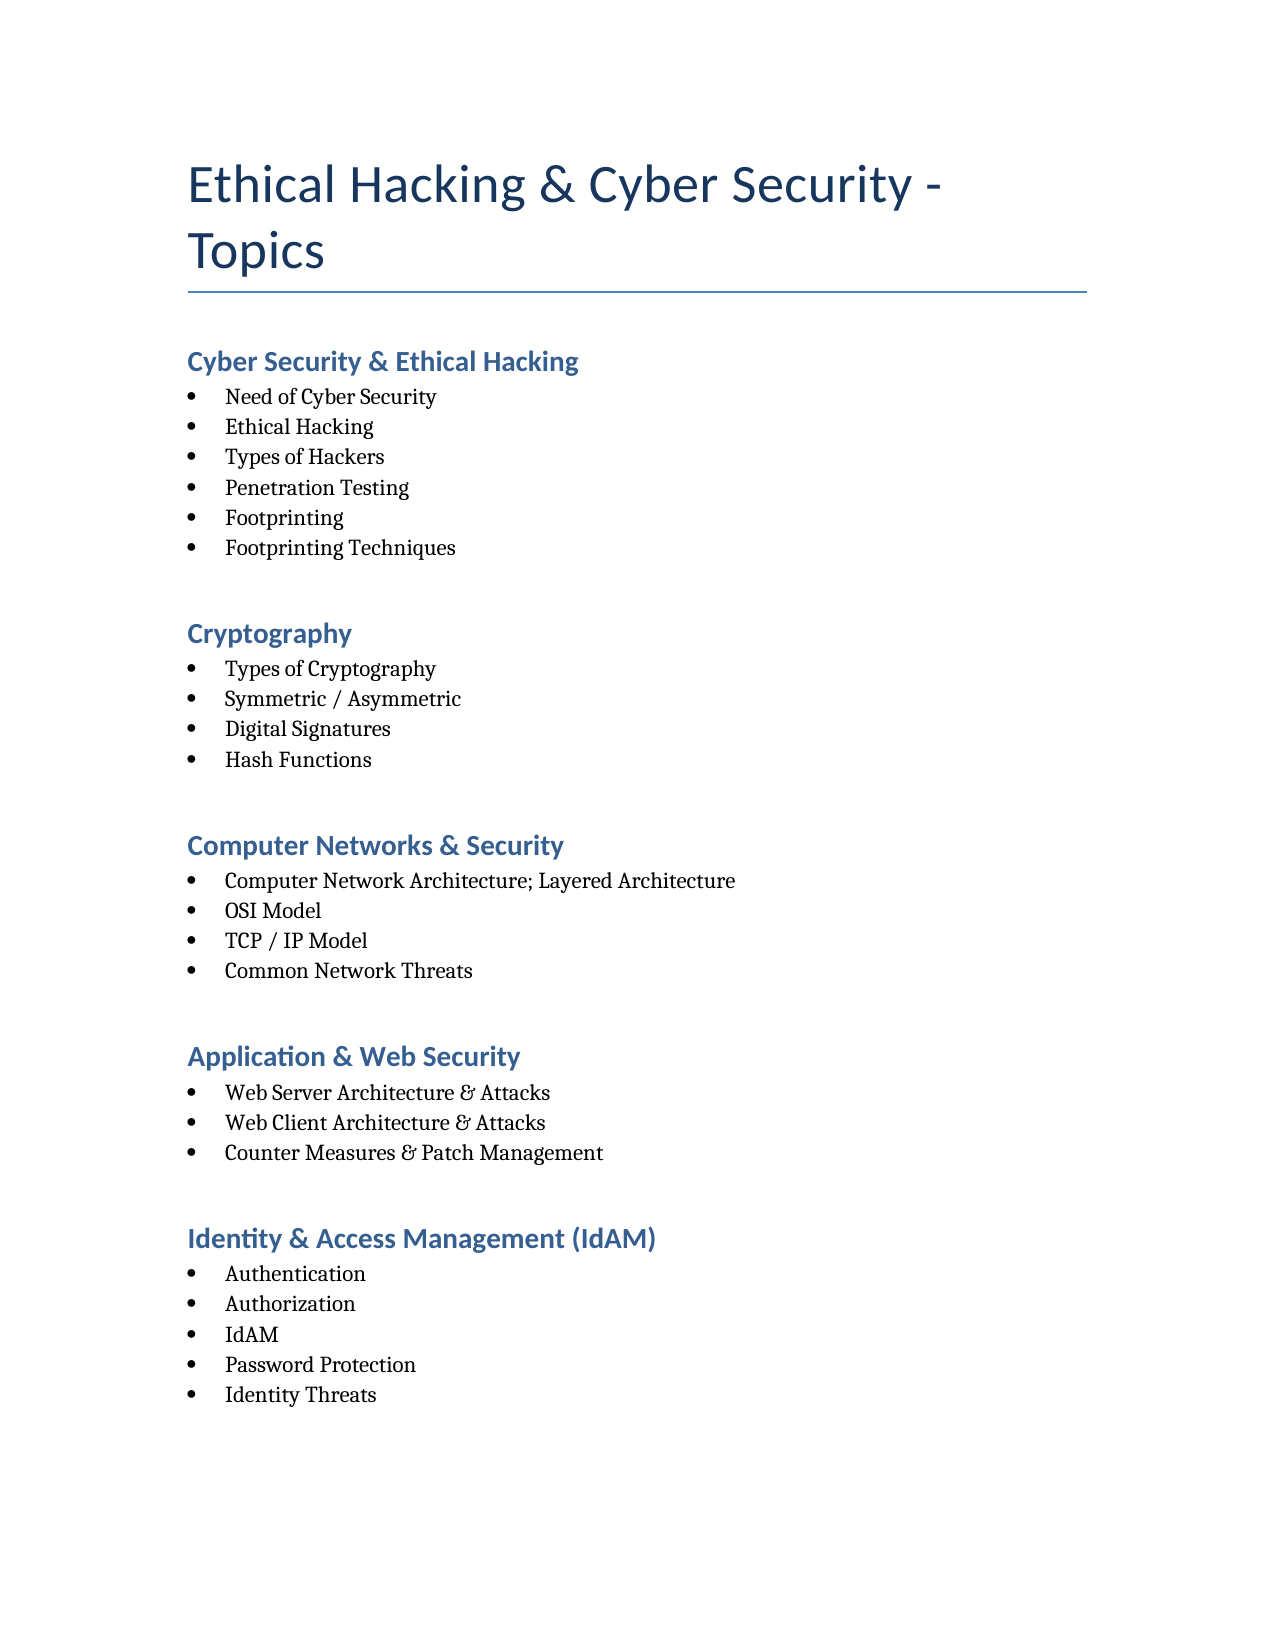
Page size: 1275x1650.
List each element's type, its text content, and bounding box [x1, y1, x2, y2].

subtitle Computer Networks & Security [187, 827, 1087, 862]
subtitle Application & Web Security [187, 1038, 1087, 1074]
subtitle Identity & Access Management (IdAM) [187, 1220, 1087, 1256]
list Authorization [187, 1291, 1087, 1317]
list Web Server Architecture & Attacks [187, 1079, 1087, 1106]
list IdAM [187, 1321, 1087, 1348]
list Footprinting [187, 504, 1087, 531]
list OSI Model [187, 898, 1087, 924]
list TCP / IP Model [187, 928, 1087, 954]
list Common Network Threats [187, 958, 1087, 984]
list Web Client Architecture & Attacks [187, 1109, 1087, 1136]
list Computer Network Architecture; Layered Architecture [187, 868, 1087, 894]
list Need of Cyber Security [187, 384, 1087, 410]
list Footprinting Techniques [187, 535, 1087, 561]
list Ethical Hacking [187, 414, 1087, 440]
list Identity Threats [187, 1382, 1087, 1408]
list Penetration Testing [187, 474, 1087, 501]
list Types of Hackers [187, 444, 1087, 470]
title Ethical Hacking & Cyber Security - Topics [187, 150, 1087, 293]
list Types of Cryptography [187, 656, 1087, 682]
list Password Protection [187, 1352, 1087, 1378]
subtitle Cyber Security & Ethical Hacking [187, 343, 1087, 378]
list Counter Measures & Patch Management [187, 1140, 1087, 1166]
list Authentication [187, 1261, 1087, 1287]
list Symmetric / Asymmetric [187, 686, 1087, 712]
subtitle Cryptography [187, 615, 1087, 651]
list Hash Functions [187, 746, 1087, 773]
list Digital Signatures [187, 716, 1087, 743]
